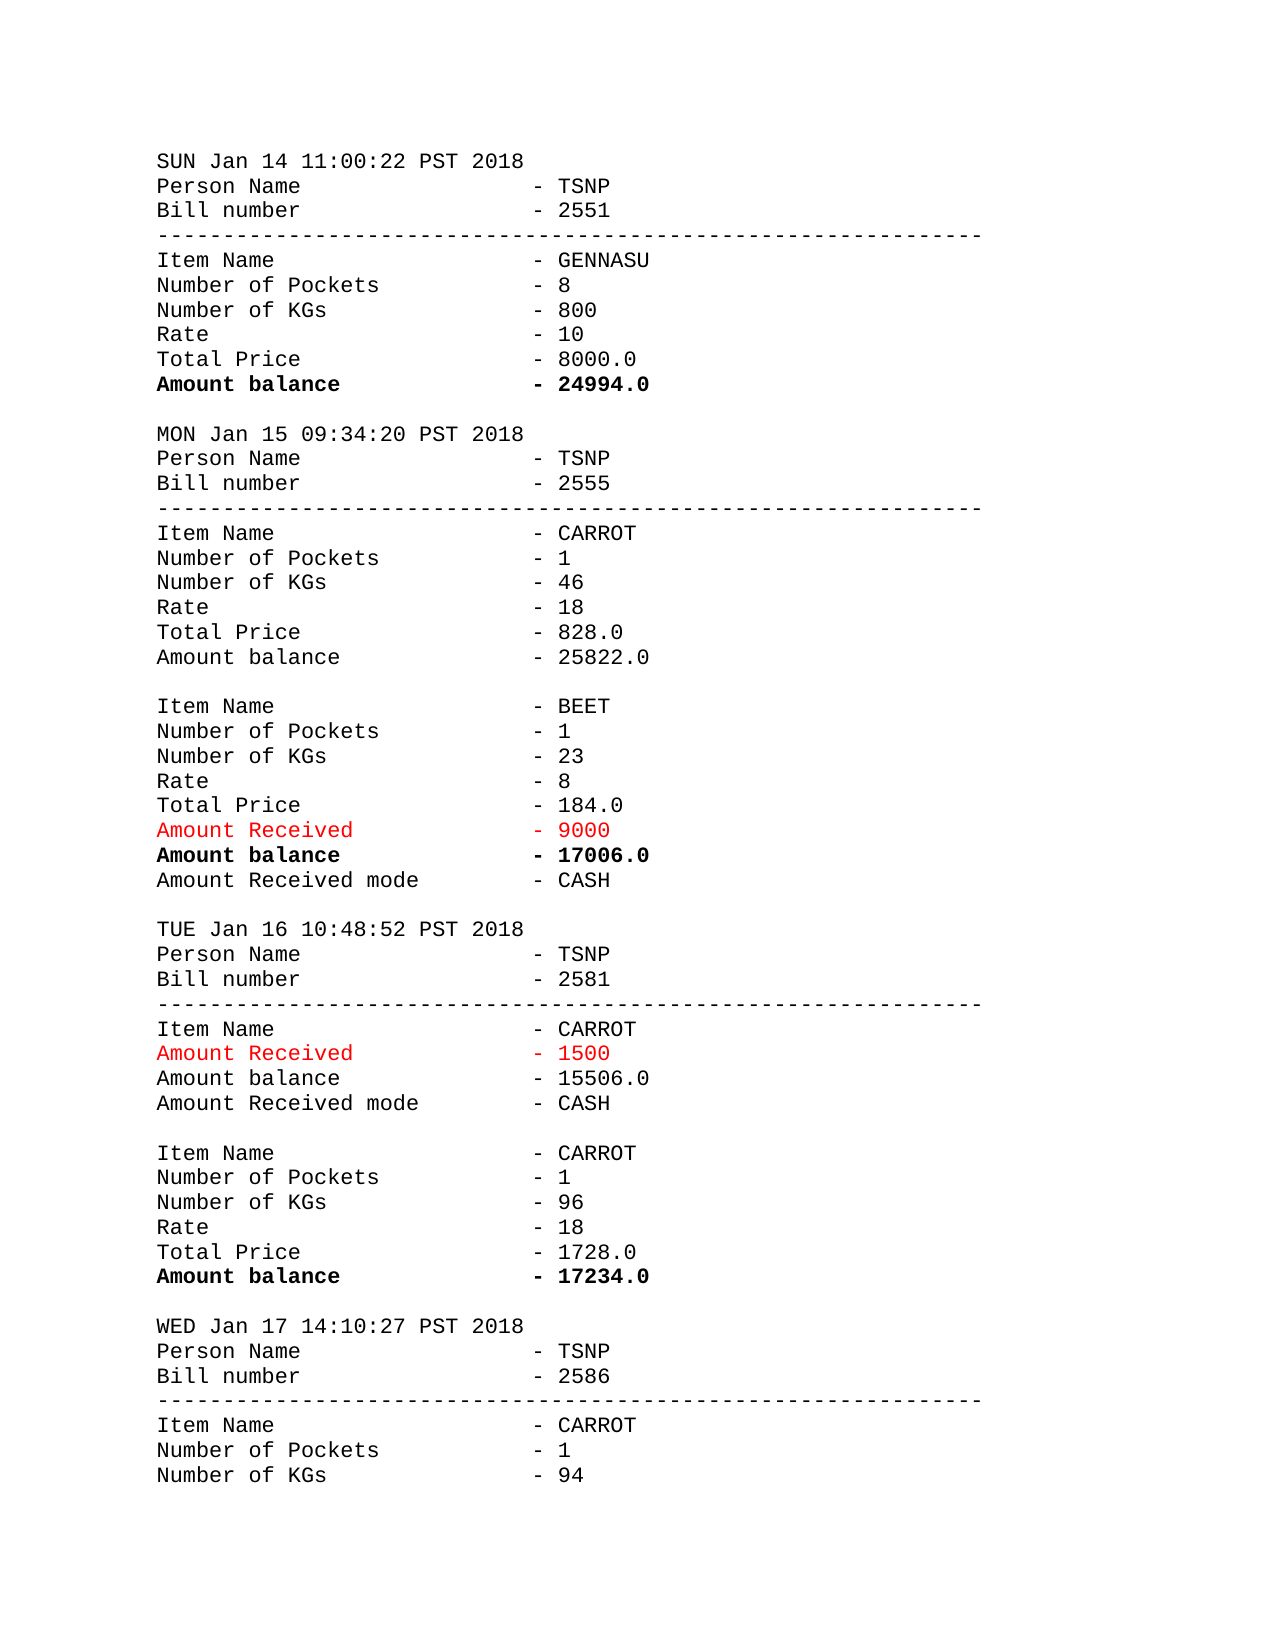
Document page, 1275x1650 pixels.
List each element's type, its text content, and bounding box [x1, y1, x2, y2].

text Number of KGs - 23 [156, 745, 1118, 770]
text Item Name - CARROT [156, 1142, 1118, 1166]
text Bill number - 2555 [156, 472, 1118, 497]
text Number of KGs - 94 [156, 1464, 1118, 1489]
text --------------------------------------------------------------- [156, 497, 1118, 522]
text Amount balance - 15506.0 [156, 1067, 1118, 1092]
text MON Jan 15 09:34:20 PST 2018 [156, 423, 1118, 447]
text Item Name - GENNASU [156, 249, 1118, 274]
text Number of Pockets - 1 [156, 547, 1118, 571]
text Amount Received - 1500 [156, 1042, 1118, 1067]
text Person Name - TSNP [156, 943, 1118, 968]
text Amount Received - 9000 [156, 819, 1118, 844]
text Bill number - 2551 [156, 199, 1118, 224]
text Total Price - 8000.0 [156, 348, 1118, 373]
text Total Price - 1728.0 [156, 1241, 1118, 1266]
text Amount Received mode - CASH [156, 869, 1118, 894]
text Number of Pockets - 1 [156, 1439, 1118, 1464]
text Total Price - 828.0 [156, 621, 1118, 646]
text SUN Jan 14 11:00:22 PST 2018 [156, 150, 1118, 175]
text Rate - 18 [156, 596, 1118, 621]
text Amount balance - 25822.0 [156, 646, 1118, 671]
text Item Name - CARROT [156, 522, 1118, 547]
text Person Name - TSNP [156, 447, 1118, 472]
text Item Name - CARROT [156, 1018, 1118, 1042]
text Amount balance - 17006.0 [156, 844, 1118, 869]
text Total Price - 184.0 [156, 794, 1118, 819]
text Amount balance - 17234.0 [156, 1266, 1118, 1290]
text Person Name - TSNP [156, 175, 1118, 199]
text Bill number - 2586 [156, 1365, 1118, 1389]
text Rate - 8 [156, 770, 1118, 794]
text --------------------------------------------------------------- [156, 224, 1118, 249]
text TUE Jan 16 10:48:52 PST 2018 [156, 918, 1118, 943]
text Item Name - BEET [156, 695, 1118, 720]
text Number of Pockets - 1 [156, 1166, 1118, 1191]
text Amount balance - 24994.0 [156, 373, 1118, 398]
text Number of KGs - 46 [156, 571, 1118, 596]
text Person Name - TSNP [156, 1340, 1118, 1365]
text Number of Pockets - 8 [156, 274, 1118, 299]
text Bill number - 2581 [156, 968, 1118, 993]
text Rate - 10 [156, 323, 1118, 348]
text Rate - 18 [156, 1216, 1118, 1241]
text Item Name - CARROT [156, 1414, 1118, 1439]
text Number of KGs - 800 [156, 299, 1118, 323]
text Number of Pockets - 1 [156, 720, 1118, 745]
text Amount Received mode - CASH [156, 1092, 1118, 1117]
text --------------------------------------------------------------- [156, 993, 1118, 1018]
text --------------------------------------------------------------- [156, 1389, 1118, 1414]
text WED Jan 17 14:10:27 PST 2018 [156, 1315, 1118, 1340]
text Number of KGs - 96 [156, 1191, 1118, 1216]
